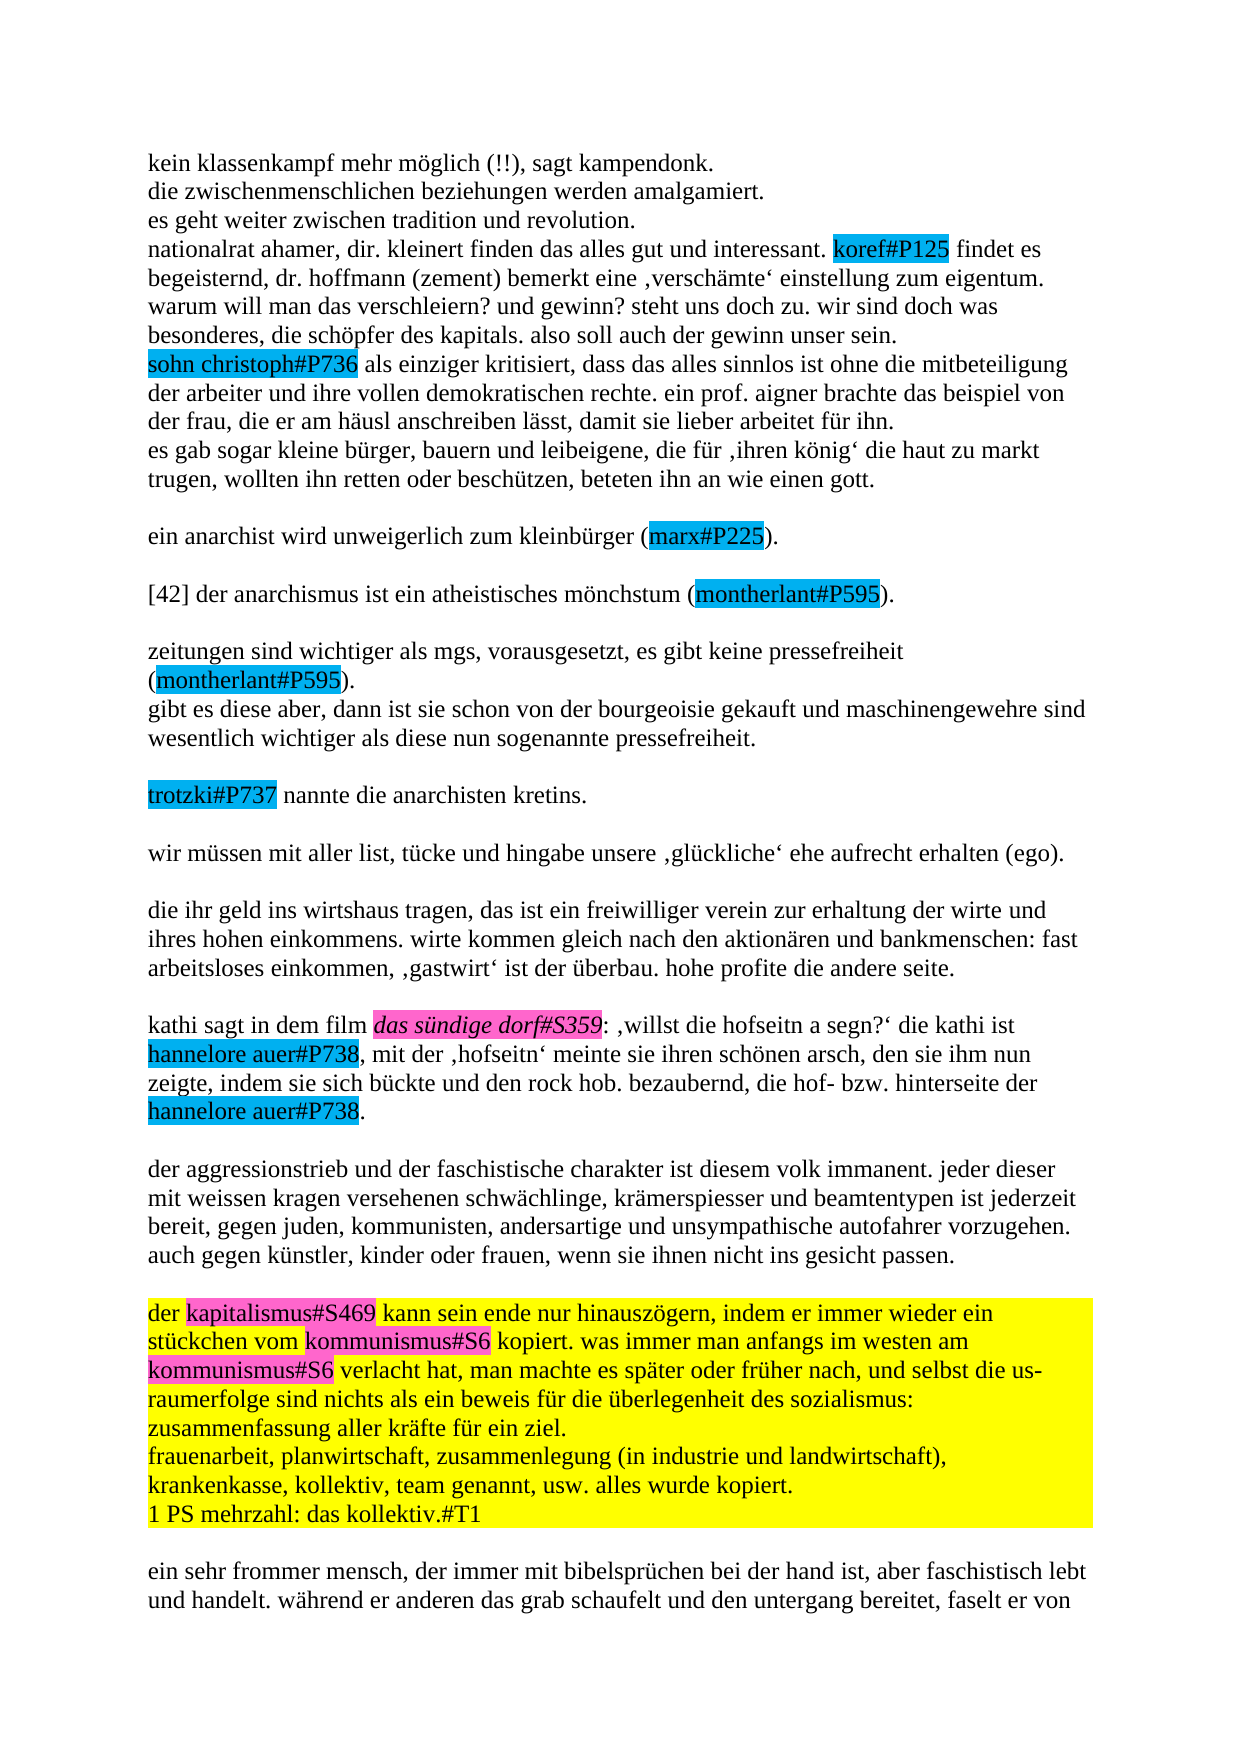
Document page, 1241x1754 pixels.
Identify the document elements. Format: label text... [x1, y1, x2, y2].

text ein anarchist wird unweigerlich zum kleinbürger (marx#P225). [148, 521, 649, 550]
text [148, 1556, 1093, 1614]
text wir müssen mit aller list, tücke und hingabe unsere ‚glückliche‘ ehe aufrecht erhalten (ego). [148, 838, 1093, 866]
text zeitungen sind wichtiger als mgs, vorausgesetzt, es gibt keine pressefreiheit (montherlant#P595). gibt es diese aber, dann ist sie schon von der bourgeoisie gekauft und maschinengewehre sind wesentlich wichtiger als diese nun sogenannte pressefreiheit. [148, 636, 1093, 751]
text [148, 148, 1093, 493]
text der kapitalismus#S469 kann sein ende nur hinauszögern, indem er immer wieder ein stückchen vom kommunismus#S6 kopiert. was immer man anfangs im westen am kommunismus#S6 verlacht hat, man machte es später oder früher nach, und selbst die us-raumerfolge sind nichts als ein beweis für die überlegenheit des sozialismus: zusammenfassung aller kräfte für ein ziel. frauenarbeit, planwirtschaft, zusammenlegung (in industrie und landwirtschaft), krankenkasse, kollektiv, team genannt, usw. alles wurde kopiert. 1 PS mehrzahl: das kollektiv.#T1 [148, 1298, 1093, 1528]
text [42] der anarchismus ist ein atheistisches mönchstum (montherlant#P595). [880, 579, 1093, 608]
text [42] der anarchismus ist ein atheistisches mönchstum (montherlant#P595). [148, 579, 695, 608]
text kathi sagt in dem film das sündige dorf#S359: ‚willst die hofseitn a segn?‘ die kathi ist hannelore auer#P738, mit der ‚hofseitn‘ meinte sie ihren schönen arsch, den sie ihm nun zeigte, indem sie sich bückte und den rock hob. bezaubernd, die hof- bzw. hinterseite der hannelore auer#P738. [148, 1010, 1093, 1125]
text ein anarchist wird unweigerlich zum kleinbürger (marx#P225). [764, 521, 1093, 550]
text der aggressionstrieb und der faschistische charakter ist diesem volk immanent. jeder dieser mit weissen kragen versehenen schwächlinge, krämerspiesser und beamtentypen ist jederzeit bereit, gegen juden, kommunisten, andersartige und unsympathische autofahrer vorzugehen. auch gegen künstler, kinder oder frauen, wenn sie ihnen nicht ins gesicht passen. [148, 1154, 1093, 1269]
text die ihr geld ins wirtshaus tragen, das ist ein freiwilliger verein zur erhaltung der wirte und ihres hohen einkommens. wirte kommen gleich nach den aktionären und bankmenschen: fast arbeitsloses einkommen, ‚gastwirt‘ ist der überbau. hohe profite die andere seite. [148, 895, 1093, 981]
text trotzki#P737 nannte die anarchisten kretins. [277, 780, 1093, 809]
